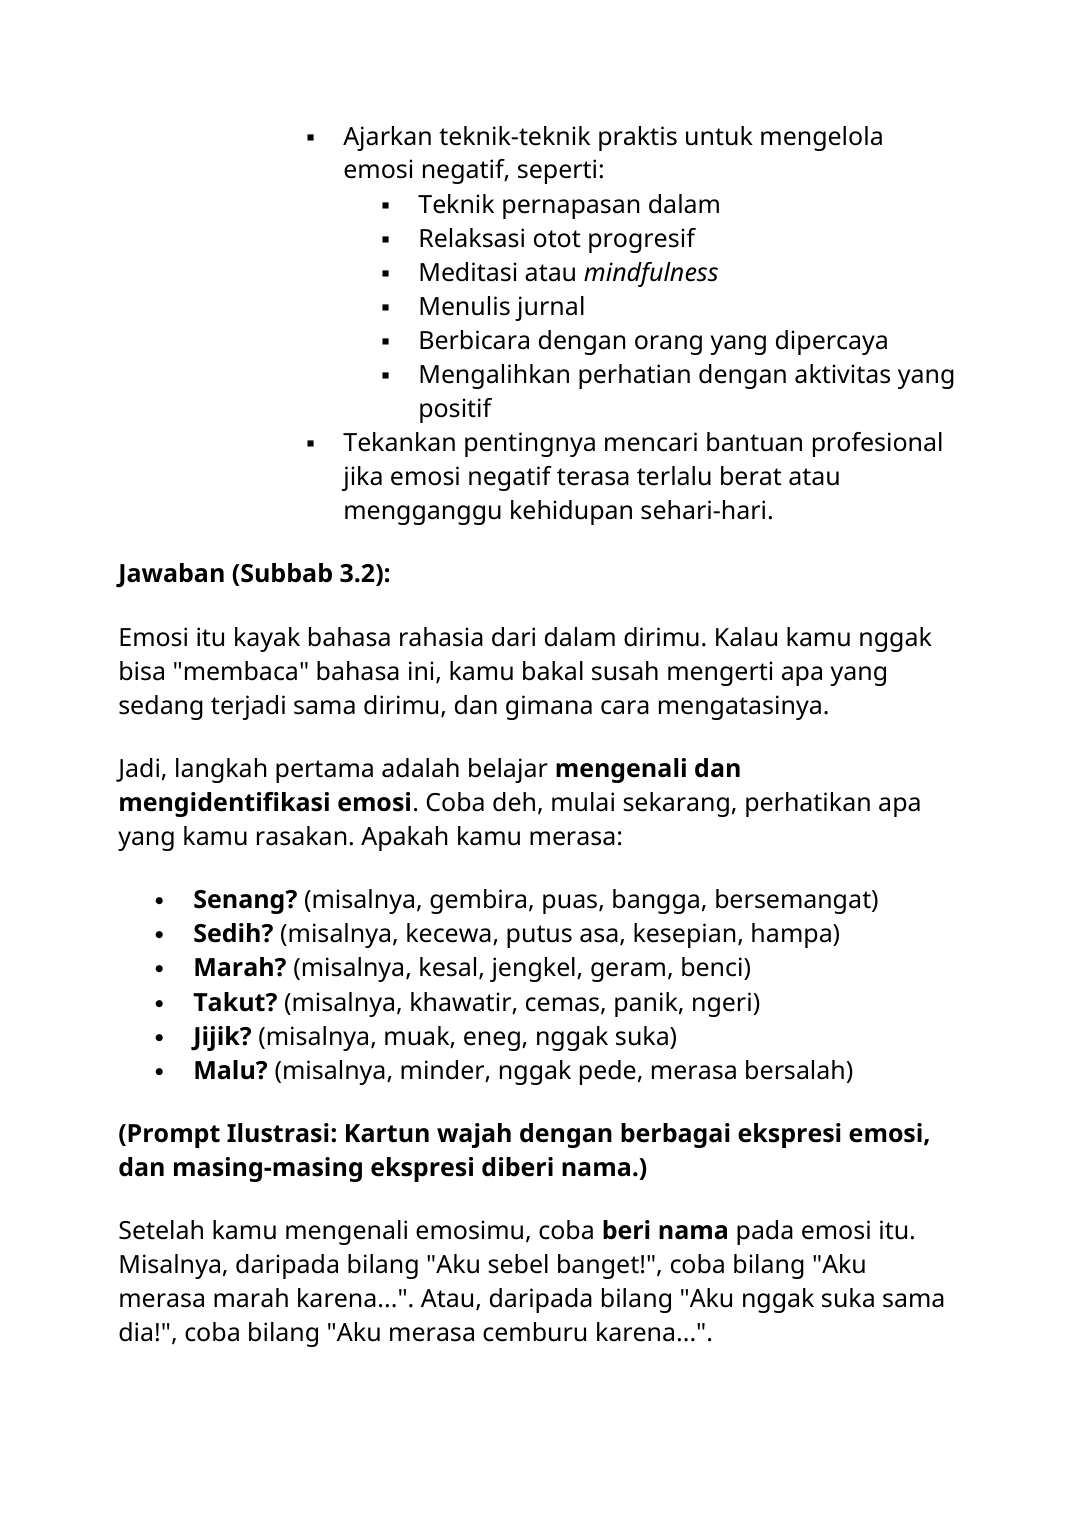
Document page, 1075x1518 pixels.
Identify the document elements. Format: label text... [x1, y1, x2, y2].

list Berbicara dengan orang yang dipercaya [381, 322, 957, 357]
list Teknik pernapasan dalam [381, 186, 957, 220]
list Sedih? (misalnya, kecewa, putus asa, kesepian, hampa) [156, 916, 957, 950]
list Senang? (misalnya, gembira, puas, bangga, bersemangat) [156, 882, 957, 916]
list Ajarkan teknik-teknik praktis untuk mengelola emosi negatif, seperti: [306, 118, 957, 186]
list Meditasi atau mindfulness [381, 254, 957, 288]
list Menulis jurnal [381, 288, 957, 322]
text Jadi, langkah pertama adalah belajar mengenali dan mengidentifikasi emosi. Coba deh, mulai sekarang, perhatikan apa yang kamu rasakan. Apakah kamu merasa: [118, 751, 957, 853]
list Takut? (misalnya, khawatir, cemas, panik, ngeri) [156, 984, 957, 1018]
text (Prompt Ilustrasi: Kartun wajah dengan berbagai ekspresi emosi, dan masing-masing ekspresi diberi nama.) [118, 1116, 957, 1184]
list Malu? (misalnya, minder, nggak pede, merasa bersalah) [156, 1052, 957, 1086]
list Jijik? (misalnya, muak, eneg, nggak suka) [156, 1018, 957, 1052]
text Emosi itu kayak bahasa rahasia dari dalam dirimu. Kalau kamu nggak bisa "membaca" bahasa ini, kamu bakal susah mengerti apa yang sedang terjadi sama dirimu, dan gimana cara mengatasinya. [118, 619, 957, 721]
list Marah? (misalnya, kesal, jengkel, geram, benci) [156, 950, 957, 984]
list Mengalihkan perhatian dengan aktivitas yang positif [381, 357, 957, 425]
text Setelah kamu mengenali emosimu, coba beri nama pada emosi itu. Misalnya, daripada bilang "Aku sebel banget!", coba bilang "Aku merasa marah karena...". Atau, daripada bilang "Aku nggak suka sama dia!", coba bilang "Aku merasa cemburu karena...". [118, 1213, 957, 1349]
text Jawaban (Subbab 3.2): [118, 556, 957, 590]
list Tekankan pentingnya mencari bantuan profesional jika emosi negatif terasa terlalu berat atau mengganggu kehidupan sehari-hari. [306, 425, 957, 527]
list Relaksasi otot progresif [381, 220, 957, 254]
